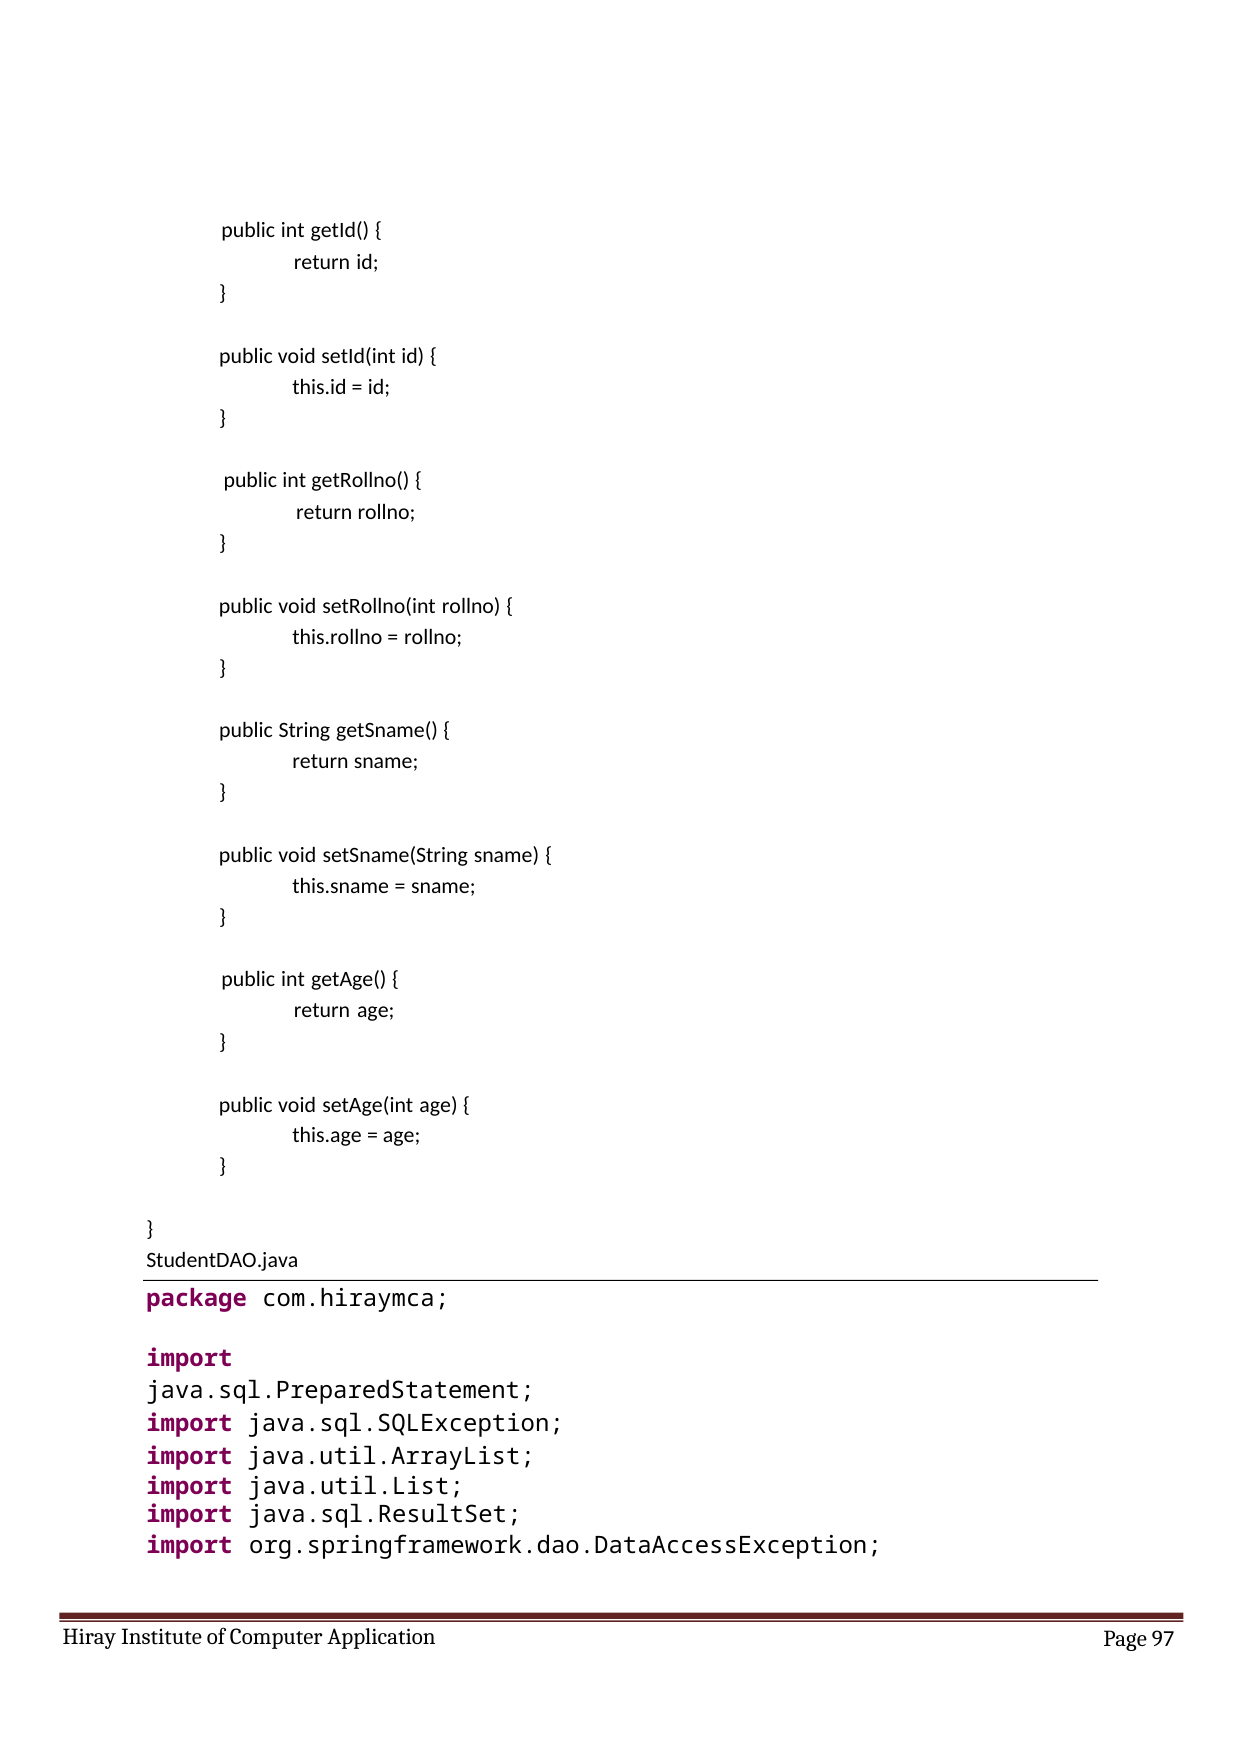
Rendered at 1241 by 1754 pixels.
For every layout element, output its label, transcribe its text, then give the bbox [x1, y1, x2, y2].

text import java.util.List; [146, 1472, 1194, 1500]
text import java.sql.PreparedStatement; import java.sql.SQLException; import java.util.ArrayList; [146, 1340, 600, 1472]
text } [219, 404, 1194, 431]
text return rollno; [48, 498, 415, 525]
text return sname; [292, 748, 1194, 774]
text } [219, 778, 1194, 805]
text } [219, 529, 1194, 556]
text import org.springframework.dao.DataAccessException; [146, 1528, 1194, 1561]
text package com.hiraymca; [146, 1273, 1194, 1314]
text } [219, 654, 1194, 680]
text return id; [48, 248, 378, 274]
text public int getAge() { [48, 965, 399, 992]
text public void setAge(int age) { this.age = age; [219, 1091, 471, 1148]
text public void setSname(String sname) { this.sname = sname; [219, 841, 610, 899]
text } [146, 1215, 1194, 1242]
text } [219, 1152, 1194, 1179]
text public int getRollno() { [48, 467, 422, 493]
text public String getSname() { [219, 716, 1194, 743]
text this.id = id; [292, 373, 1194, 399]
text public int getId() { [48, 216, 382, 243]
text import java.sql.ResultSet; [146, 1500, 1194, 1528]
text public void setId(int id) { [219, 342, 1194, 368]
text } [219, 279, 1194, 306]
text StudentDAO.java [146, 1247, 1194, 1273]
text } [219, 1028, 1194, 1055]
text public void setRollno(int rollno) { this.rollno = rollno; [219, 592, 515, 649]
text return age; [48, 997, 394, 1023]
text } [219, 903, 1194, 929]
